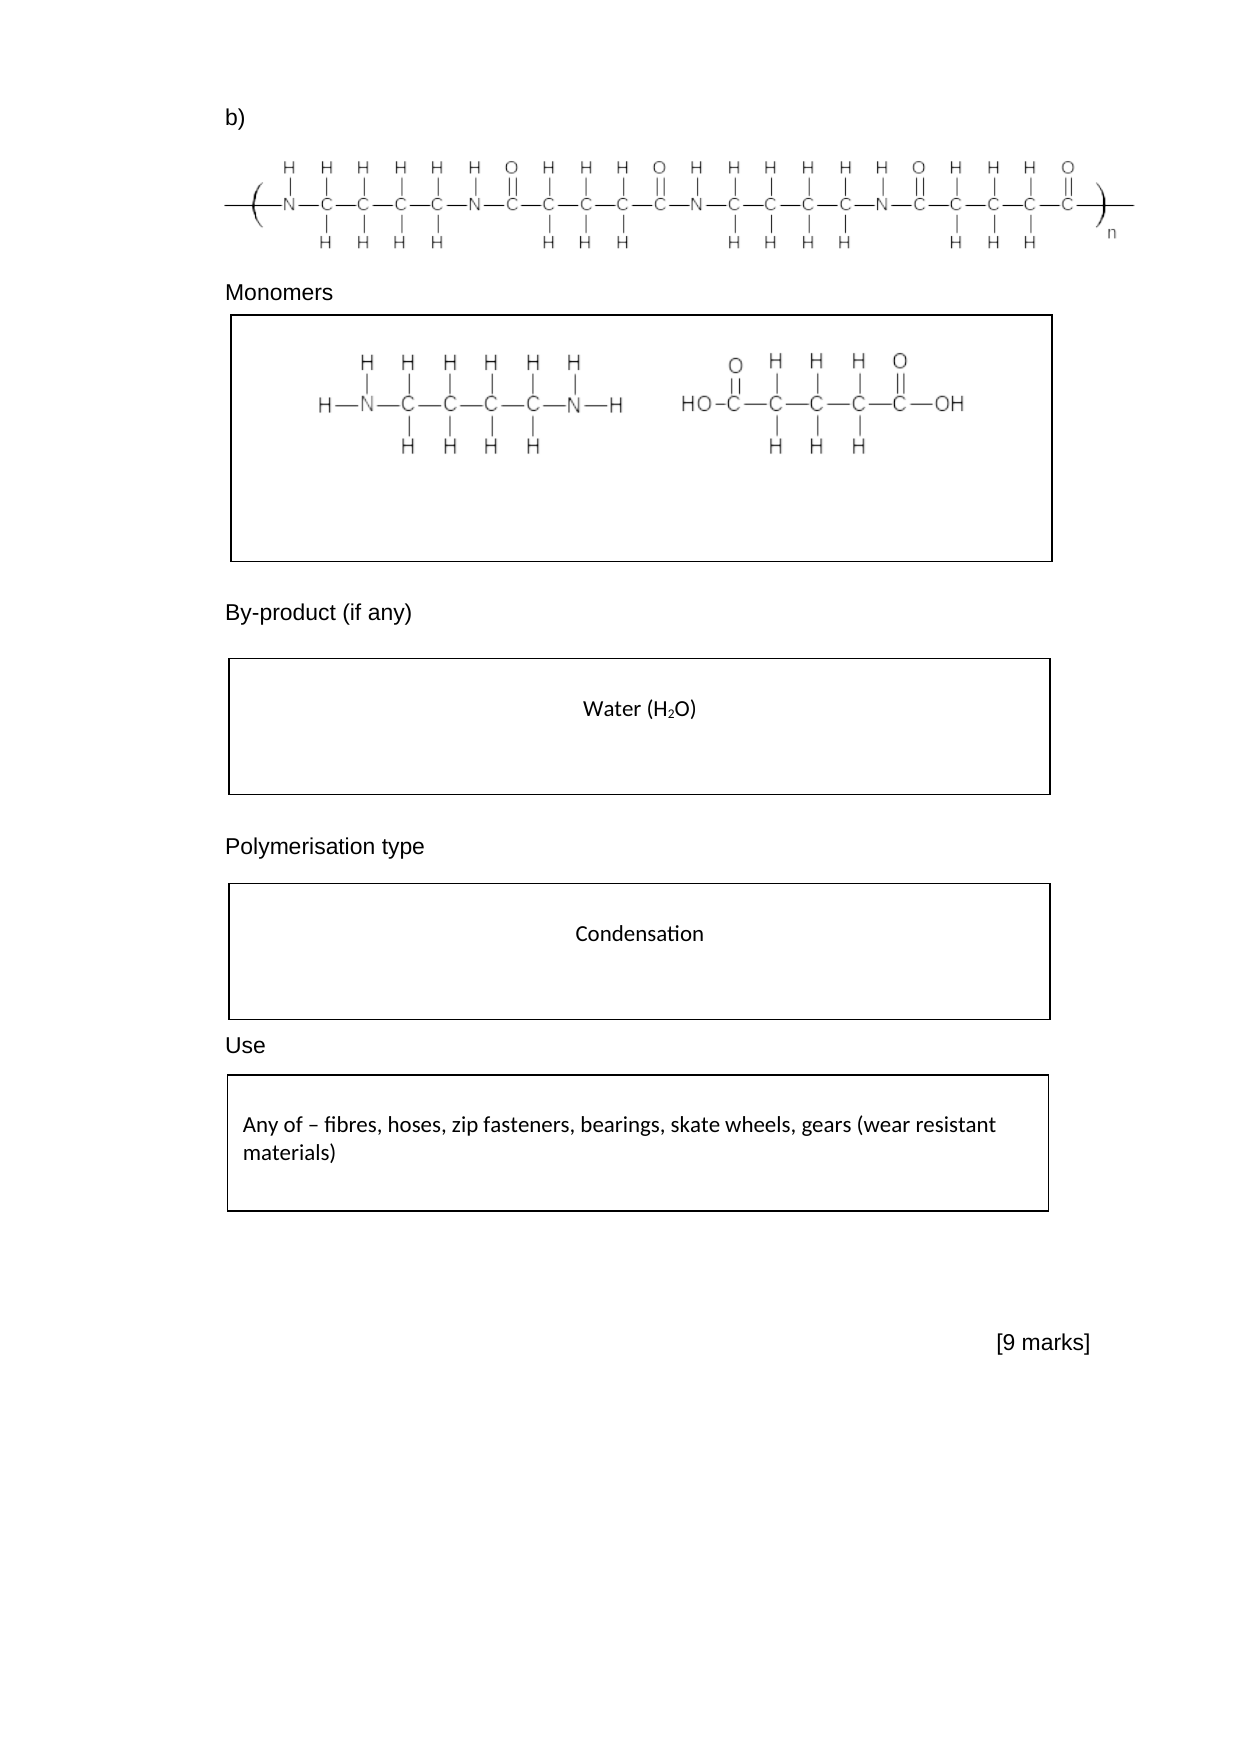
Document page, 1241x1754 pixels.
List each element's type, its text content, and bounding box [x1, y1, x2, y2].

text Use [225, 859, 1090, 1058]
text Polymerisation type [225, 833, 1090, 859]
text Monomers [225, 279, 1090, 305]
text By-product (if any) [225, 599, 1090, 626]
text [9 marks] [150, 1328, 1090, 1355]
